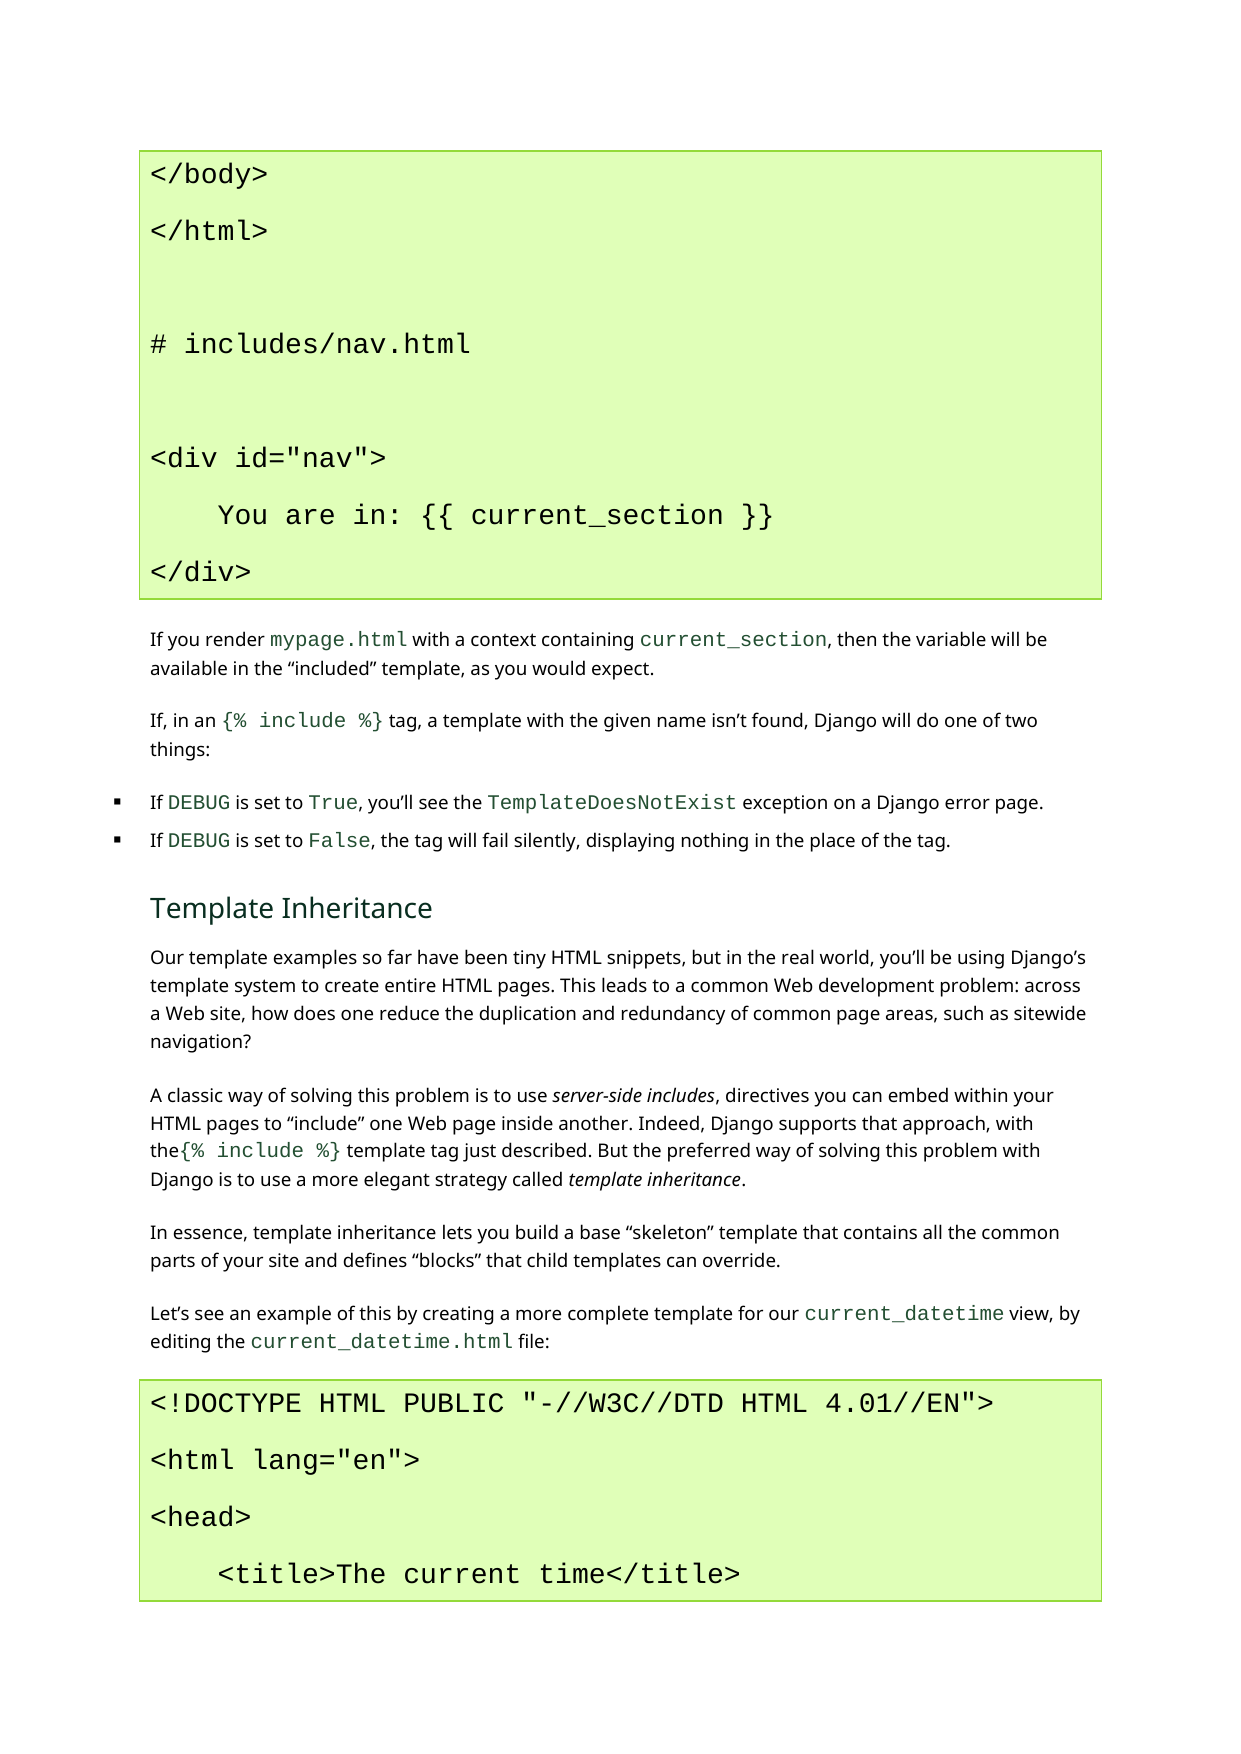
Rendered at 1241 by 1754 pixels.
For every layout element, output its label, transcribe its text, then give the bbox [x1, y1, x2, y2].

text </div> [140, 548, 1101, 598]
text <html lang="en"> [140, 1436, 1101, 1478]
text </html> [140, 207, 1101, 249]
text Our template examples so far have been tiny HTML snippets, but in the real world, you’ll be using Django’s template system to create entire HTML pages. This leads to a common Web development problem: across a Web site, how does one reduce the duplication and redundancy of common page areas, such as sitewide navigation? [150, 942, 1090, 1054]
text Let’s see an example of this by creating a more complete template for our current_datetime view, by editing the current_datetime.html file: [150, 1298, 1090, 1354]
list If DEBUG is set to False, the tag will fail silently, displaying nothing in the place of the tag. [112, 825, 1090, 853]
text <div id="nav"> [140, 434, 1101, 476]
text In essence, template inheritance lets you build a base “skeleton” template that contains all the common parts of your site and defines “blocks” that child templates can override. [150, 1217, 1090, 1273]
text <head> [140, 1493, 1101, 1535]
list If DEBUG is set to True, you’ll see the TemplateDoesNotExist exception on a Django error page. [112, 787, 1090, 815]
text <!DOCTYPE HTML PUBLIC "-//W3C//DTD HTML 4.01//EN"> [140, 1381, 1101, 1421]
text Template Inheritance [150, 888, 1090, 927]
text If you render mypage.html with a context containing current_section, then the variable will be available in the “included” template, as you would expect. [150, 625, 1090, 681]
text </body> [140, 152, 1101, 192]
text You are in: {{ current_section }} [140, 491, 1101, 533]
text A classic way of solving this problem is to use server-side includes, directives you can embed within your HTML pages to “include” one Web page inside another. Indeed, Django supports that approach, with the{% include %} template tag just described. But the preferred way of solving this problem with Django is to use a more elegant strategy called template inheritance. [150, 1079, 1090, 1192]
text If, in an {% include %} tag, a template with the given name isn’t found, Django will do one of two things: [150, 706, 1090, 762]
text <title>The current time</title> [140, 1550, 1101, 1600]
text # includes/nav.html [140, 321, 1101, 362]
